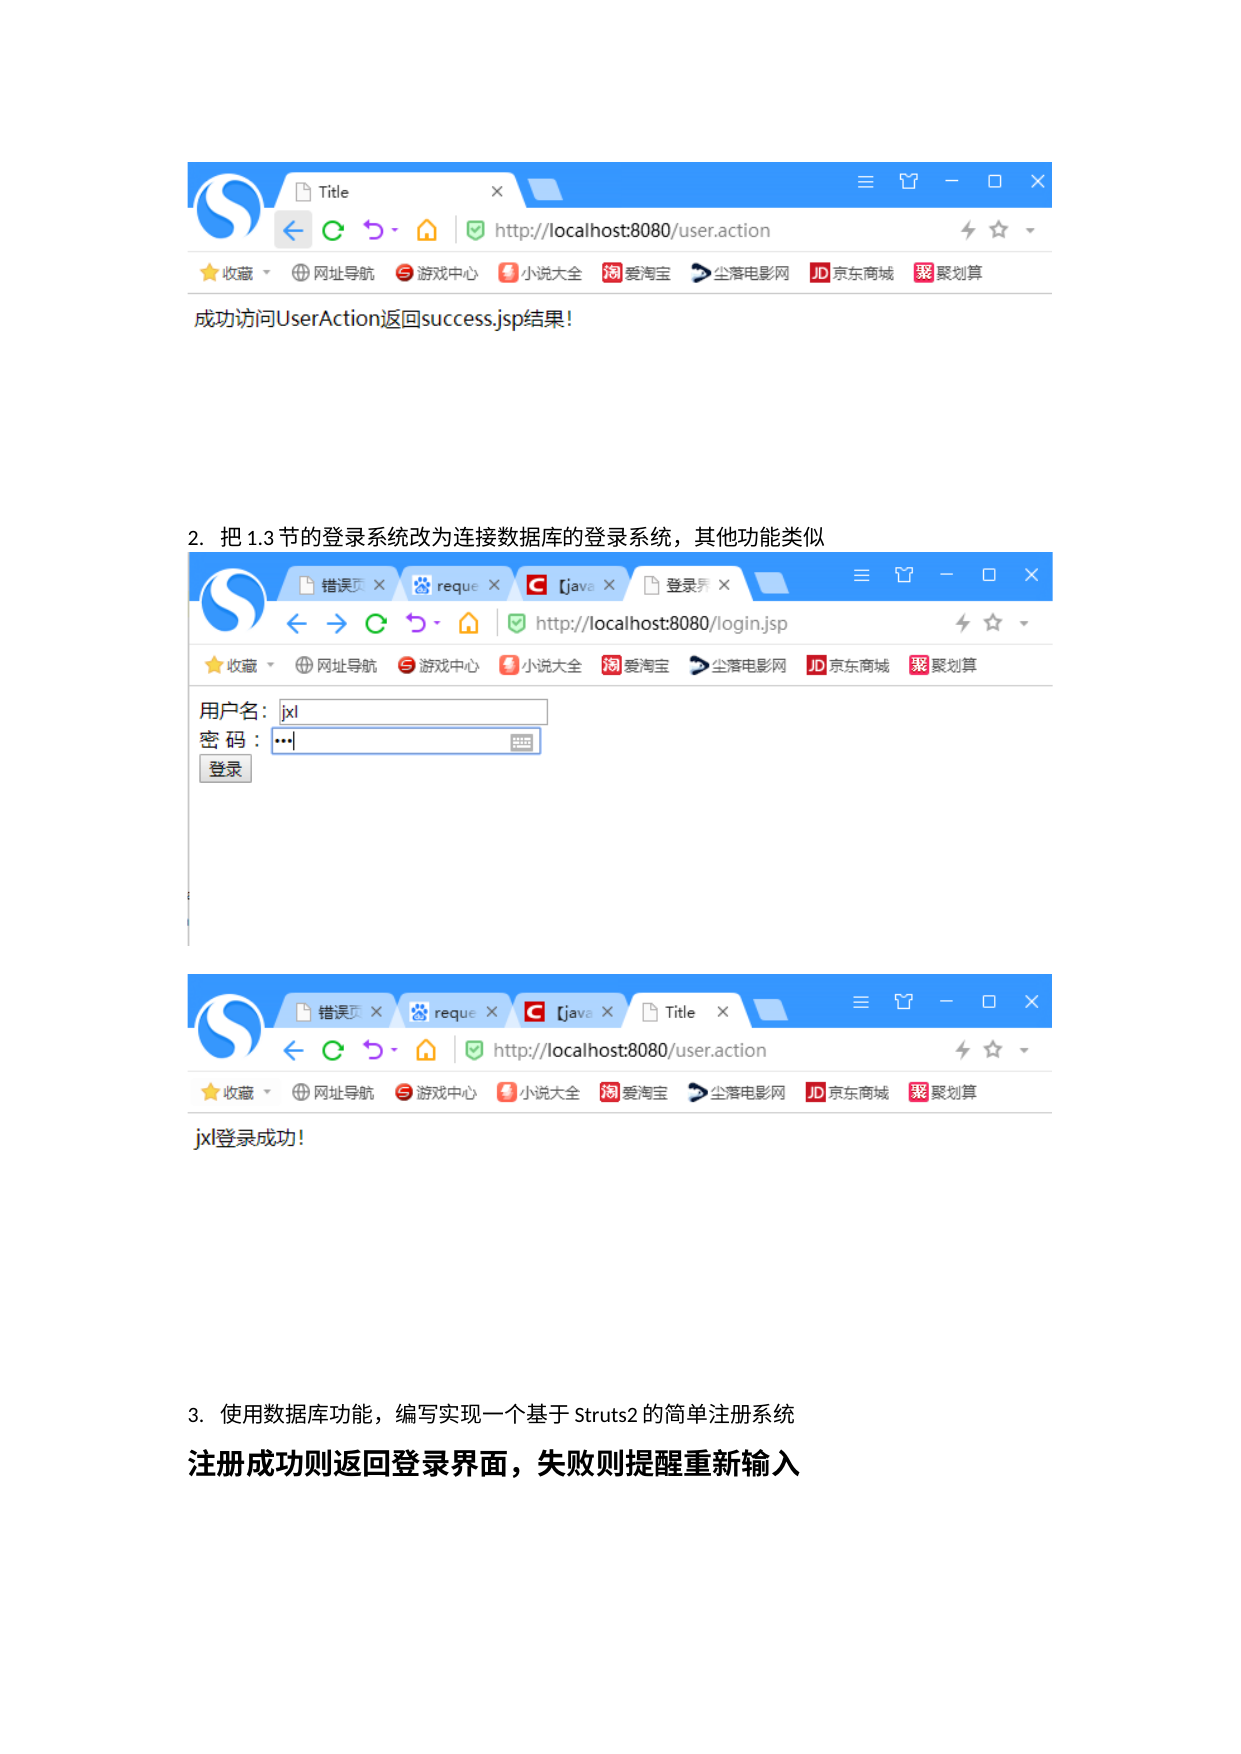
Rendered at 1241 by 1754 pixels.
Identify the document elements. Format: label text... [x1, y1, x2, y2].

picture [187, 974, 1052, 1346]
list 把1.3节的登录系统改为连接数据库的登录系统，其他功能类似 [187, 519, 1053, 552]
list 注册成功则返回登录界面，失败则提醒重新输入 [187, 1429, 1053, 1494]
picture [187, 552, 1053, 946]
picture [187, 162, 1052, 510]
list 使用数据库功能，编写实现一个基于Struts2的简单注册系统 [187, 1397, 1053, 1429]
